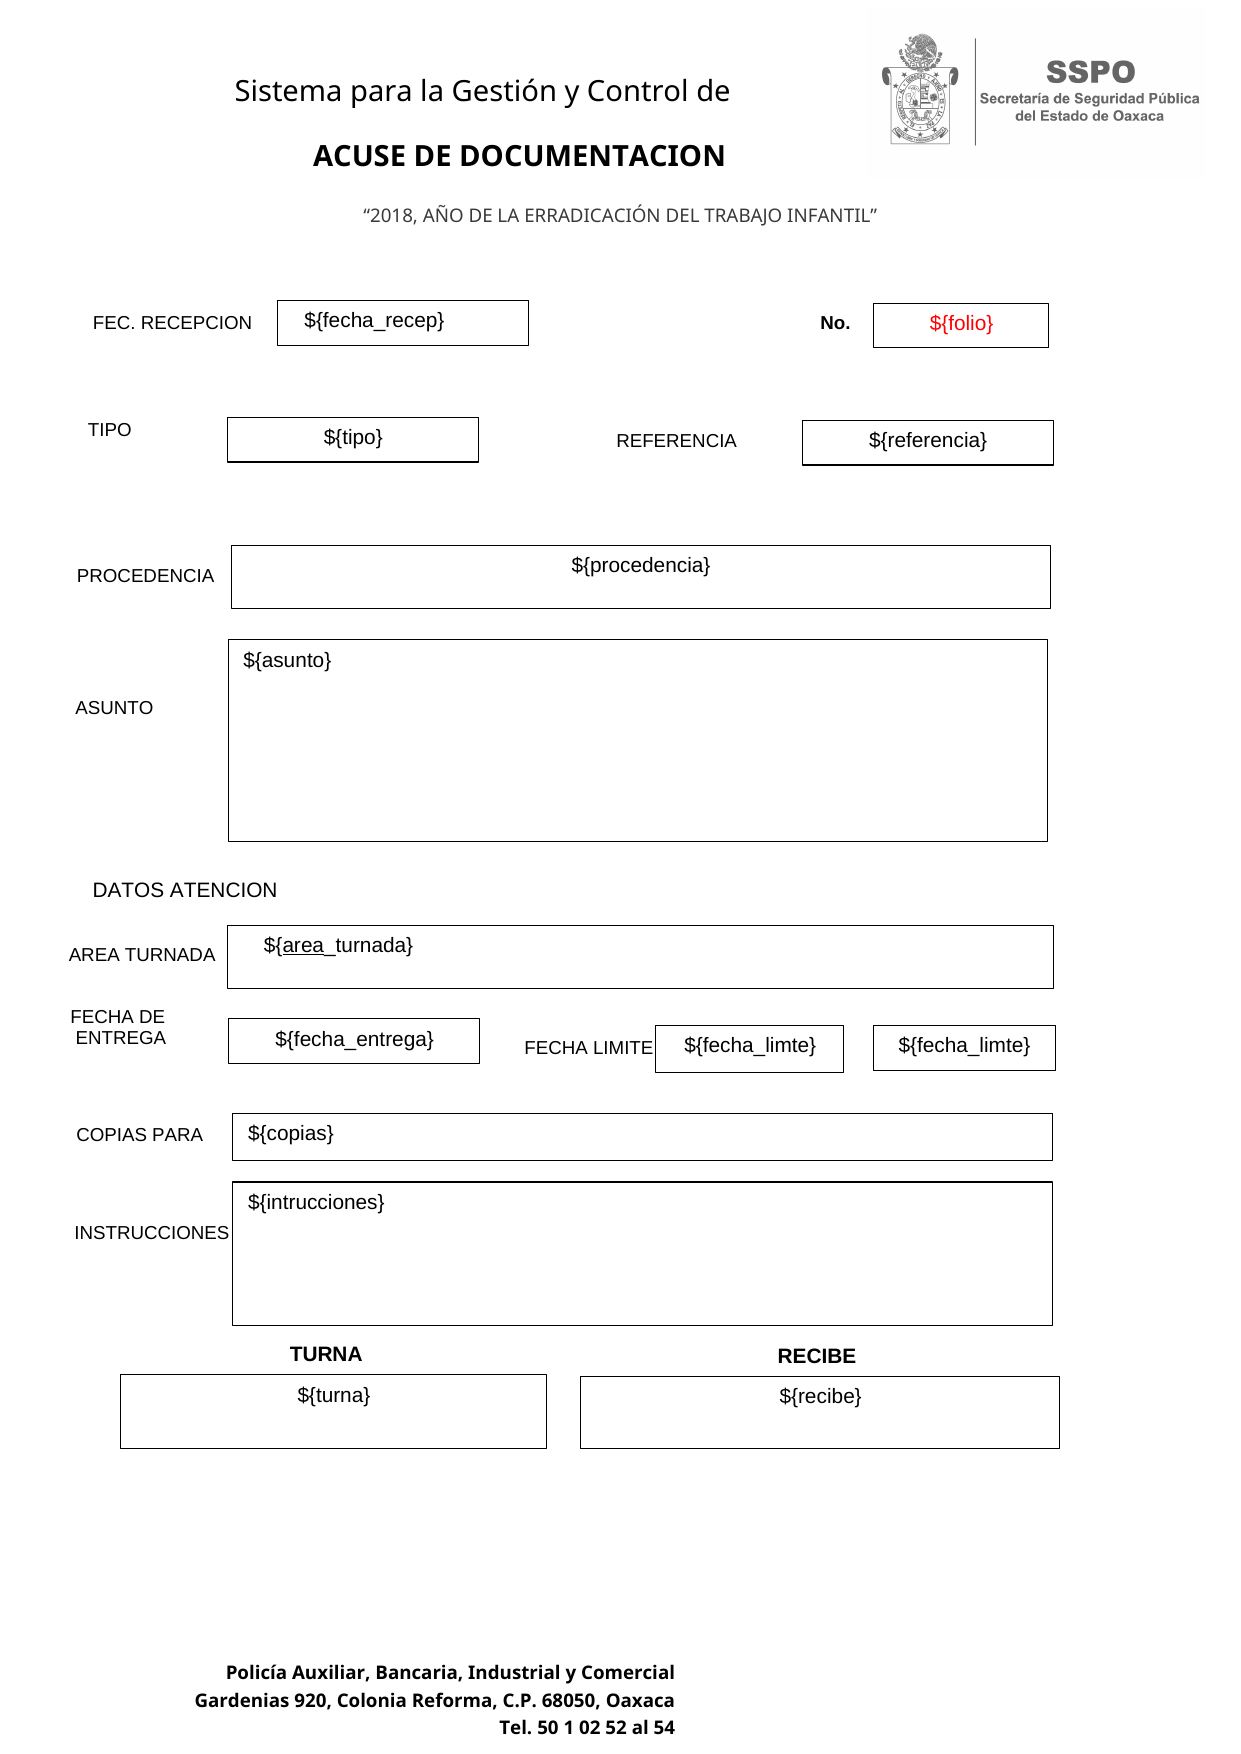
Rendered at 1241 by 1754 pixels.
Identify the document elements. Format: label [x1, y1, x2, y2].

picture [866, 7, 1206, 178]
